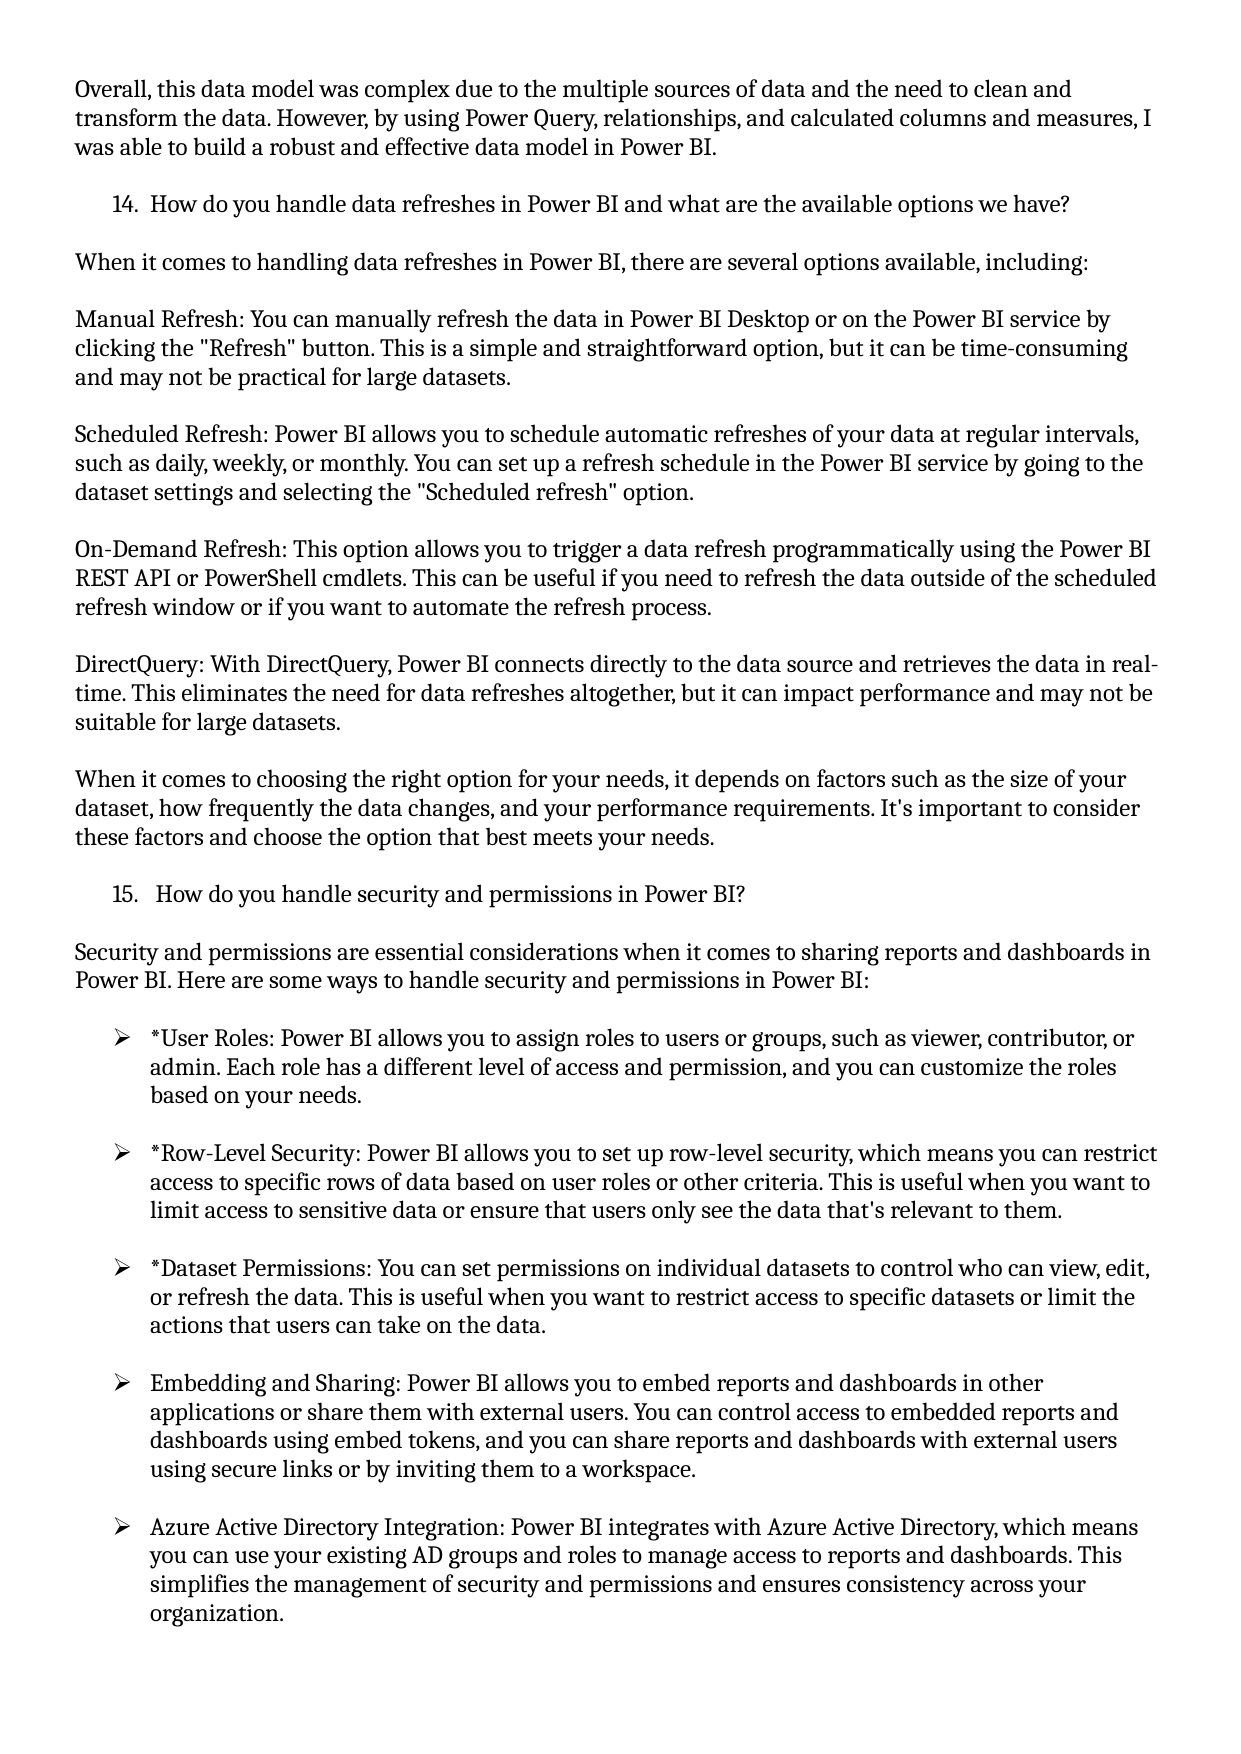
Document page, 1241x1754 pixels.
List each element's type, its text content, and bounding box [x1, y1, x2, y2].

list *Dataset Permissions: You can set permissions on individual datasets to control who can view, edit, or refresh the data. This is useful when you want to restrict access to specific datasets or limit the actions that users can take on the data. [112, 1254, 1165, 1340]
list Azure Active Directory Integration: Power BI integrates with Azure Active Directory, which means you can use your existing AD groups and roles to manage access to reports and dashboards. This simplifies the management of security and permissions and ensures consistency across your organization. [112, 1512, 1165, 1627]
text Manual Refresh: You can manually refresh the data in Power BI Desktop or on the Power BI service by clicking the "Refresh" button. This is a simple and straightforward option, but it can be time-consuming and may not be practical for large datasets. [75, 305, 1165, 391]
list How do you handle data refreshes in Power BI and what are the available options we have? [112, 190, 1165, 219]
text Security and permissions are essential considerations when it comes to sharing reports and dashboards in Power BI. Here are some ways to handle security and permissions in Power BI: [75, 937, 1165, 995]
text When it comes to handling data refreshes in Power BI, there are several options available, including: [75, 247, 1165, 276]
list *User Roles: Power BI allows you to assign roles to users or groups, such as viewer, contributor, or admin. Each role has a different level of access and permission, and you can customize the roles based on your needs. [112, 1024, 1165, 1110]
text When it comes to choosing the right option for your needs, it depends on factors such as the size of your dataset, how frequently the data changes, and your performance requirements. It's important to consider these factors and choose the option that best meets your needs. [75, 765, 1165, 851]
text DirectQuery: With DirectQuery, Power BI connects directly to the data source and retrieves the data in real-time. This eliminates the need for data refreshes altogether, but it can impact performance and may not be suitable for large datasets. [75, 650, 1165, 736]
text On-Demand Refresh: This option allows you to trigger a data refresh programmatically using the Power BI REST API or PowerShell cmdlets. This can be useful if you need to refresh the data outside of the scheduled refresh window or if you want to automate the refresh process. [75, 535, 1165, 621]
list *Row-Level Security: Power BI allows you to set up row-level security, which means you can restrict access to specific rows of data based on user roles or other criteria. This is useful when you want to limit access to sensitive data or ensure that users only see the data that's relevant to them. [112, 1139, 1165, 1225]
list How do you handle security and permissions in Power BI? [112, 880, 1165, 909]
text Scheduled Refresh: Power BI allows you to schedule automatic refreshes of your data at regular intervals, such as daily, weekly, or monthly. You can set up a refresh schedule in the Power BI service by going to the dataset settings and selecting the "Scheduled refresh" option. [75, 420, 1165, 506]
text Overall, this data model was complex due to the multiple sources of data and the need to clean and transform the data. However, by using Power Query, relationships, and calculated columns and measures, I was able to build a robust and effective data model in Power BI. [75, 75, 1165, 161]
list Embedding and Sharing: Power BI allows you to embed reports and dashboards in other applications or share them with external users. You can control access to embedded reports and dashboards using embed tokens, and you can share reports and dashboards with external users using secure links or by inviting them to a workspace. [112, 1369, 1165, 1484]
